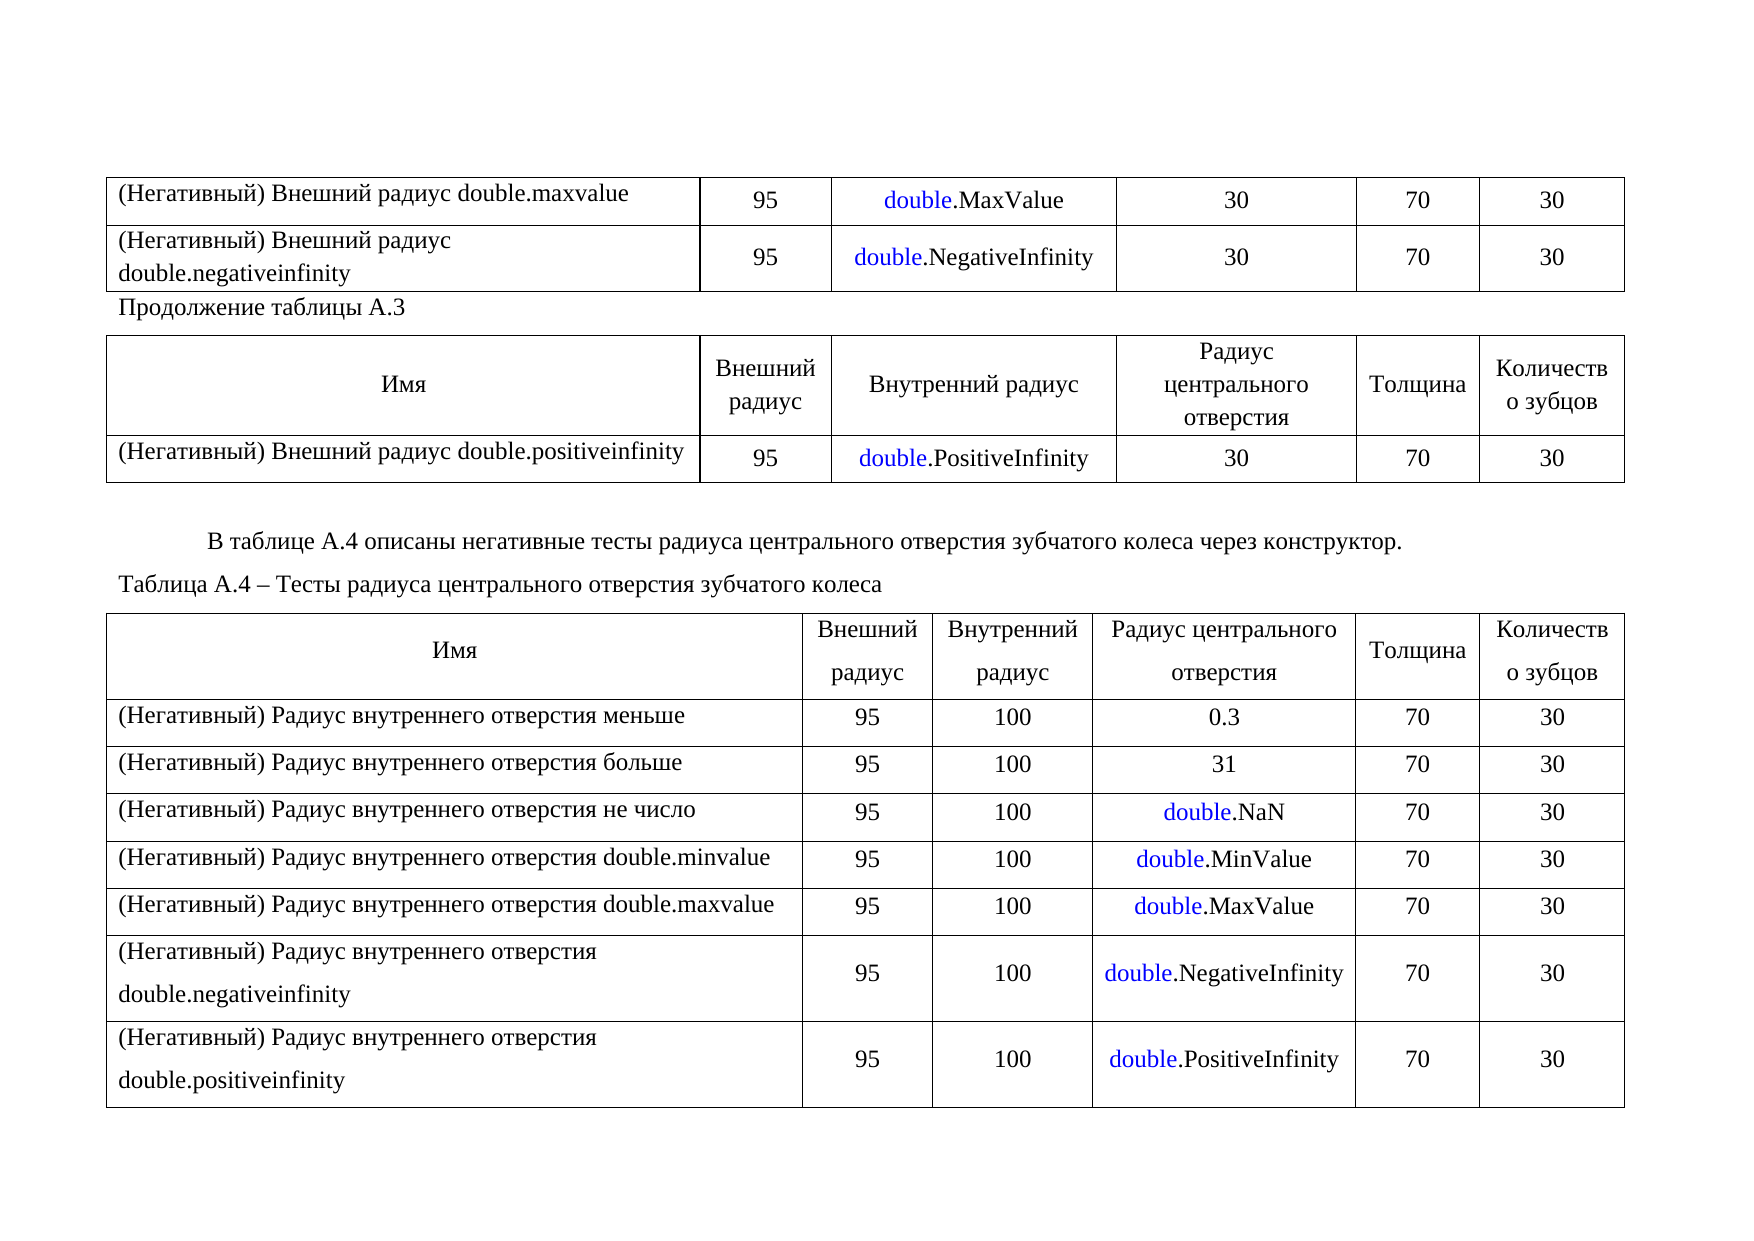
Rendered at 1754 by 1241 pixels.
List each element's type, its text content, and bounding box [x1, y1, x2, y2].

text Таблица А.4 – Тесты радиуса центрального отверстия зубчатого колеса [118, 569, 1636, 598]
table_cell 95 [803, 842, 932, 888]
table_cell (Негативный) Радиус внутреннего отверстия больше [107, 747, 802, 793]
table_header Радиус центрального отверстия [1117, 336, 1356, 435]
table_cell double.MinValue [1093, 842, 1355, 888]
table_cell double.MaxValue [1093, 889, 1355, 935]
table_cell (Негативный) Внешний радиус double.negativeinfinity [107, 226, 699, 291]
table_cell 70 [1356, 936, 1479, 1021]
table_cell (Негативный) Радиус внутреннего отверстия меньше [107, 700, 802, 746]
table_header Имя [107, 336, 699, 435]
table_cell double.PositiveInfinity [832, 436, 1116, 482]
table_cell 100 [933, 794, 1092, 841]
table_cell 0.3 [1093, 700, 1355, 746]
table_header Количество зубцов [1480, 336, 1624, 435]
table_cell 95 [803, 889, 932, 935]
table_cell 100 [933, 700, 1092, 746]
table_cell (Негативный) Радиус внутреннего отверстия double.negativeinfinity [107, 936, 802, 1021]
table_cell 95 [803, 1022, 932, 1107]
table_header Внешний радиус [803, 614, 932, 699]
table_header Количество зубцов [1480, 614, 1624, 699]
text Продолжение таблицы А.3 [118, 292, 1636, 321]
table_cell 30 [1480, 794, 1624, 841]
text В таблице А.4 описаны негативные тесты радиуса центрального отверстия зубчатого колеса через конструктор. [118, 526, 1636, 555]
table_header Внутренний радиус [832, 336, 1116, 435]
table_cell 30 [1117, 178, 1356, 224]
table_header Радиус центрального отверстия [1093, 614, 1355, 699]
table_cell 95 [803, 794, 932, 841]
table_cell 70 [1356, 794, 1479, 841]
table_header Внутренний радиус [933, 614, 1092, 699]
table_cell 70 [1356, 889, 1479, 935]
table_cell 70 [1356, 842, 1479, 888]
table_cell (Негативный) Внешний радиус double.positiveinfinity [107, 436, 699, 482]
table_cell 30 [1480, 936, 1624, 1021]
table_cell 31 [1093, 747, 1355, 793]
table_cell 95 [803, 936, 932, 1021]
table_header Толщина [1356, 614, 1479, 699]
table_cell 30 [1117, 436, 1356, 482]
table_cell 100 [933, 936, 1092, 1021]
table_cell double.MaxValue [832, 178, 1116, 224]
table_cell 30 [1480, 178, 1624, 224]
table_cell 100 [933, 1022, 1092, 1107]
table_cell double.NaN [1093, 794, 1355, 841]
table_cell 70 [1357, 436, 1479, 482]
table_cell (Негативный) Радиус внутреннего отверстия не число [107, 794, 802, 841]
table_cell 95 [803, 747, 932, 793]
table_cell 30 [1480, 842, 1624, 888]
table_cell 30 [1480, 700, 1624, 746]
table_cell 100 [933, 842, 1092, 888]
table_cell double.NegativeInfinity [1093, 936, 1355, 1021]
table_cell 95 [701, 226, 831, 291]
table_cell 95 [701, 178, 831, 224]
table_cell 70 [1357, 178, 1479, 224]
table_cell 70 [1357, 226, 1479, 291]
table_cell (Негативный) Радиус внутреннего отверстия double.maxvalue [107, 889, 802, 935]
table_cell 30 [1480, 747, 1624, 793]
table_cell 100 [933, 747, 1092, 793]
table_cell 95 [701, 436, 831, 482]
table_header Имя [107, 614, 802, 699]
table_cell 70 [1356, 1022, 1479, 1107]
table_cell 30 [1480, 226, 1624, 291]
table_cell 70 [1356, 747, 1479, 793]
table_cell double.PositiveInfinity [1093, 1022, 1355, 1107]
table_cell (Негативный) Радиус внутреннего отверстия double.positiveinfinity [107, 1022, 802, 1107]
table_cell 30 [1480, 436, 1624, 482]
table_cell 95 [803, 700, 932, 746]
table_cell 100 [933, 889, 1092, 935]
table_cell (Негативный) Внешний радиус double.maxvalue [107, 178, 699, 224]
table_cell 70 [1356, 700, 1479, 746]
table_cell 30 [1117, 226, 1356, 291]
table_cell double.NegativeInfinity [832, 226, 1116, 291]
table_cell 30 [1480, 889, 1624, 935]
table_header Толщина [1357, 336, 1479, 435]
table_cell 30 [1480, 1022, 1624, 1107]
table_header Внешний радиус [701, 336, 831, 435]
table_cell (Негативный) Радиус внутреннего отверстия double.minvalue [107, 842, 802, 888]
